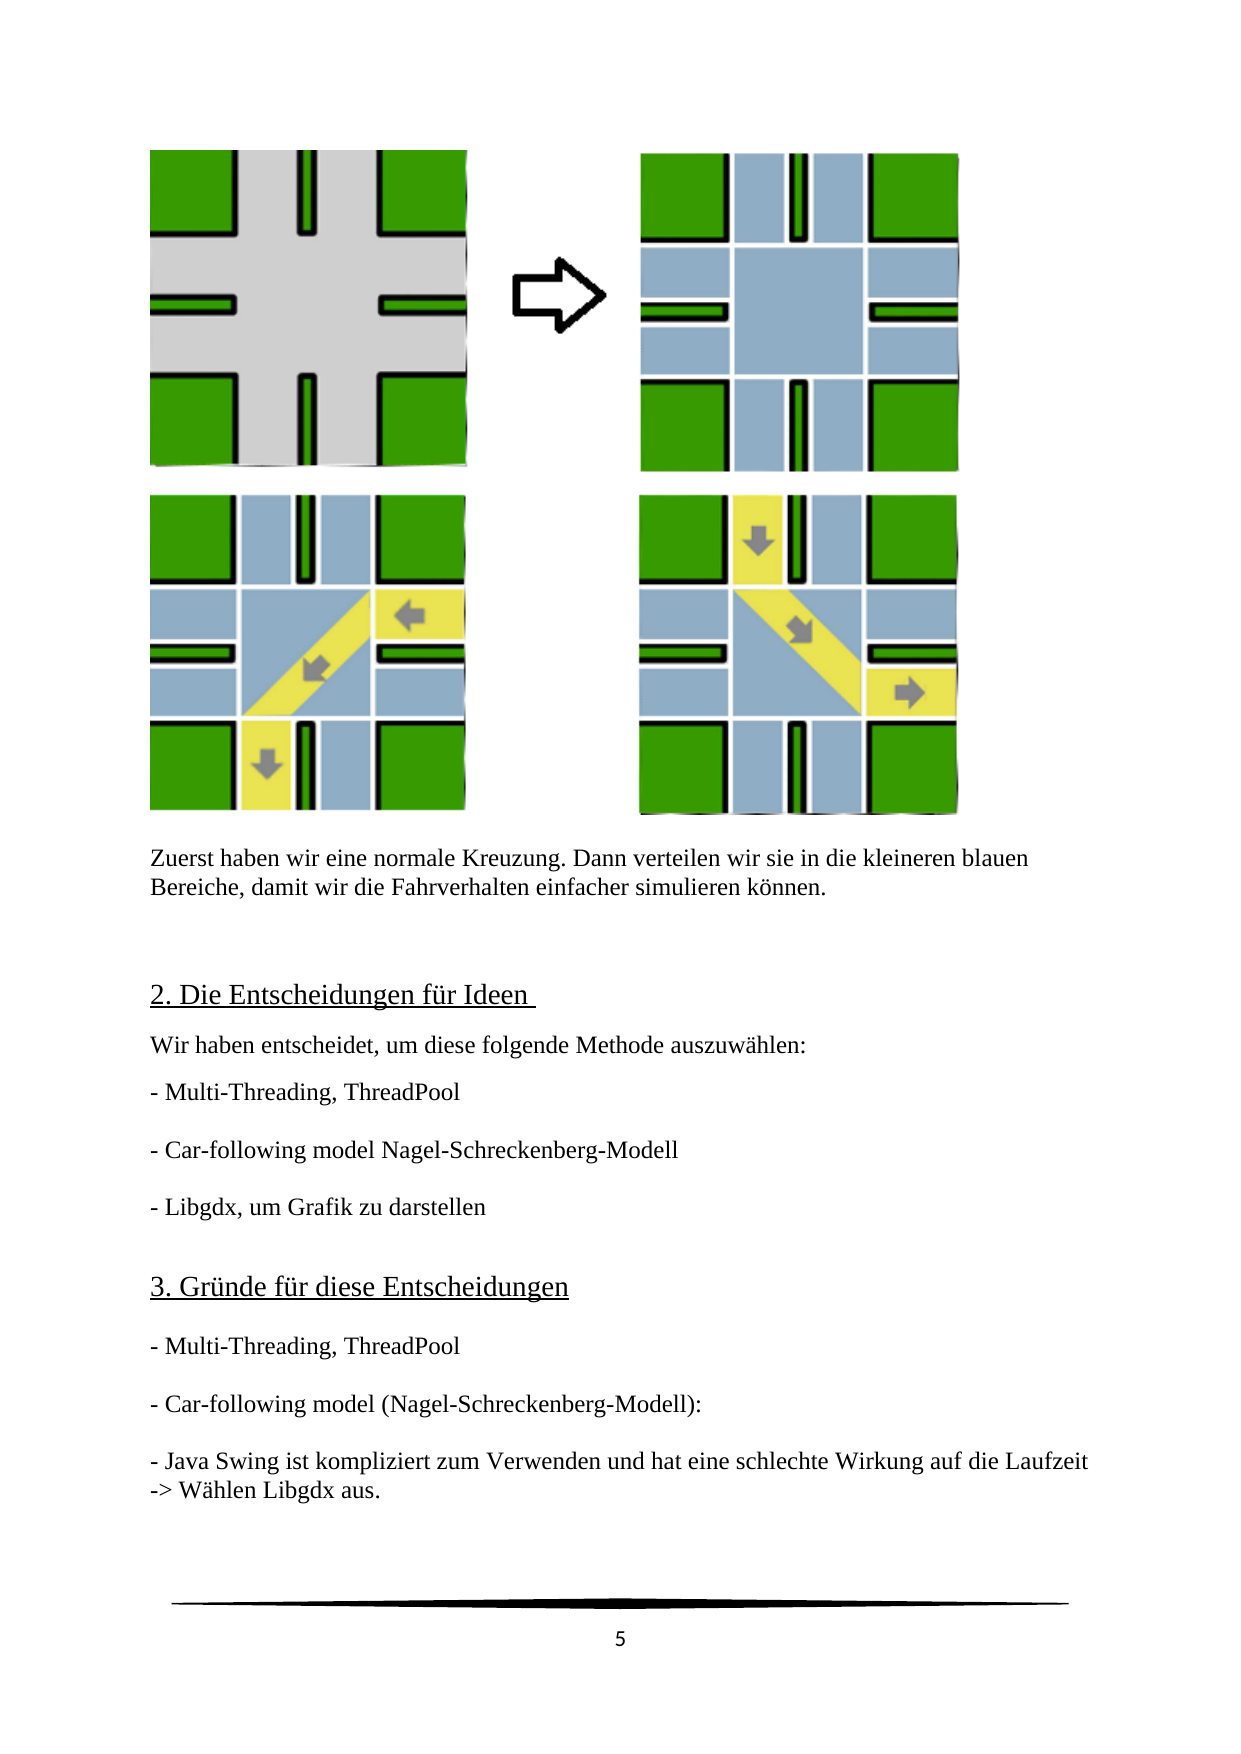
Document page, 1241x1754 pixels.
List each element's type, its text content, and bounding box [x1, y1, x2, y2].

text - Libgdx, um Grafik zu darstellen [150, 1192, 1090, 1221]
text 3. Gründe für diese Entscheidungen [150, 1269, 1090, 1302]
text 2. Die Entscheidungen für Ideen [150, 977, 1090, 1010]
text - Multi-Threading, ThreadPool [150, 1331, 1090, 1360]
text Wir haben entscheidet, um diese folgende Methode auszuwählen: [150, 1030, 1090, 1058]
picture [150, 150, 960, 815]
text - Java Swing ist kompliziert zum Verwenden und hat eine schlechte Wirkung auf die Laufzeit -> Wählen Libgdx aus. [150, 1446, 1090, 1504]
text - Multi-Threading, ThreadPool [150, 1077, 1090, 1106]
text Zuerst haben wir eine normale Kreuzung. Dann verteilen wir sie in die kleineren blauen Bereiche, damit wir die Fahrverhalten einfacher simulieren können. [150, 843, 1090, 900]
text - Car-following model Nagel-Schreckenberg-Modell [150, 1135, 1090, 1164]
text - Car-following model (Nagel-Schreckenberg-Modell): [150, 1389, 1090, 1417]
